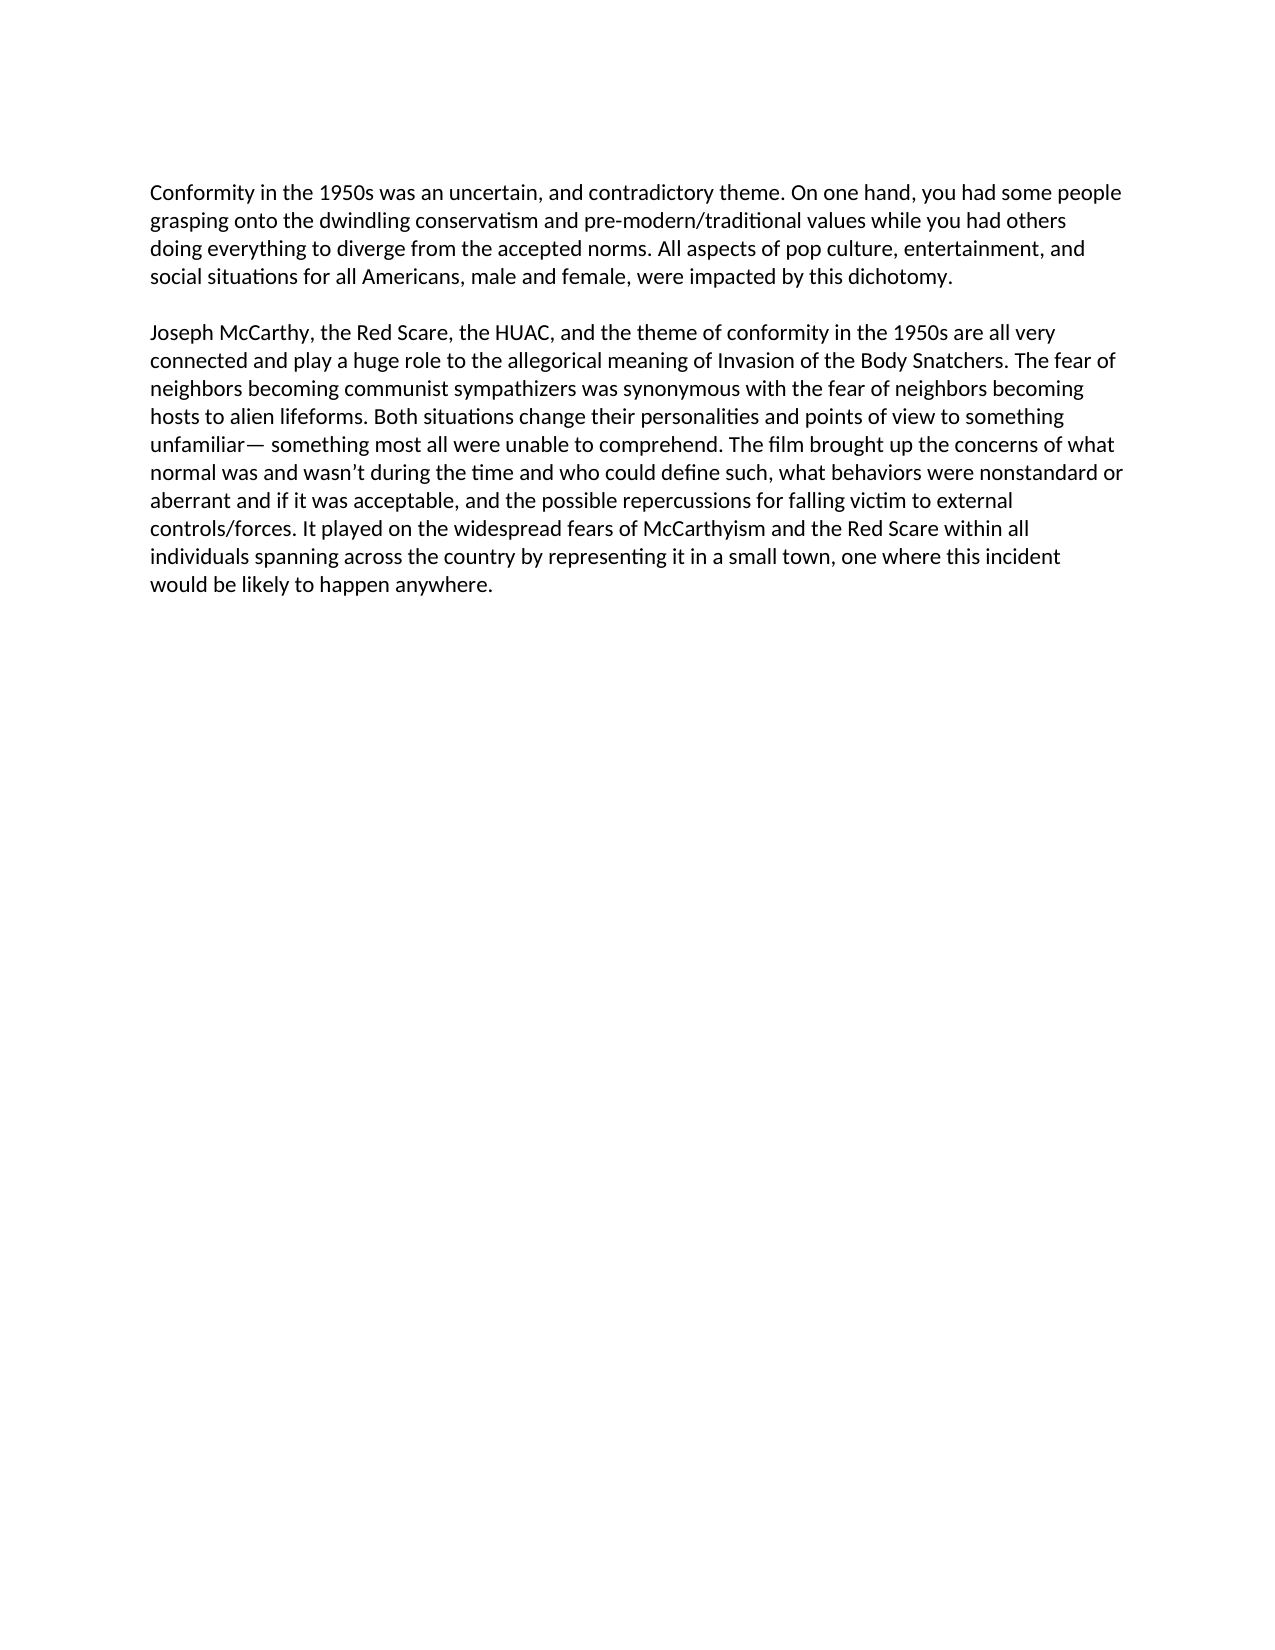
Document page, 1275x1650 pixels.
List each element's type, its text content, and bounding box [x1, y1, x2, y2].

text Conformity in the 1950s was an uncertain, and contradictory theme. On one hand, you had some people grasping onto the dwindling conservatism and pre-modern/traditional values while you had others doing everything to diverge from the accepted norms. All aspects of pop culture, entertainment, and social situations for all Americans, male and female, were impacted by this dichotomy. [150, 178, 1125, 290]
text Joseph McCarthy, the Red Scare, the HUAC, and the theme of conformity in the 1950s are all very connected and play a huge role to the allegorical meaning of Invasion of the Body Snatchers. The fear of neighbors becoming communist sympathizers was synonymous with the fear of neighbors becoming hosts to alien lifeforms. Both situations change their personalities and points of view to something unfamiliar— something most all were unable to comprehend. The film brought up the concerns of what normal was and wasn’t during the time and who could define such, what behaviors were nonstandard or aberrant and if it was acceptable, and the possible repercussions for falling victim to external controls/forces. It played on the widespread fears of McCarthyism and the Red Scare within all individuals spanning across the country by representing it in a small town, one where this incident would be likely to happen anywhere. [150, 318, 1125, 598]
